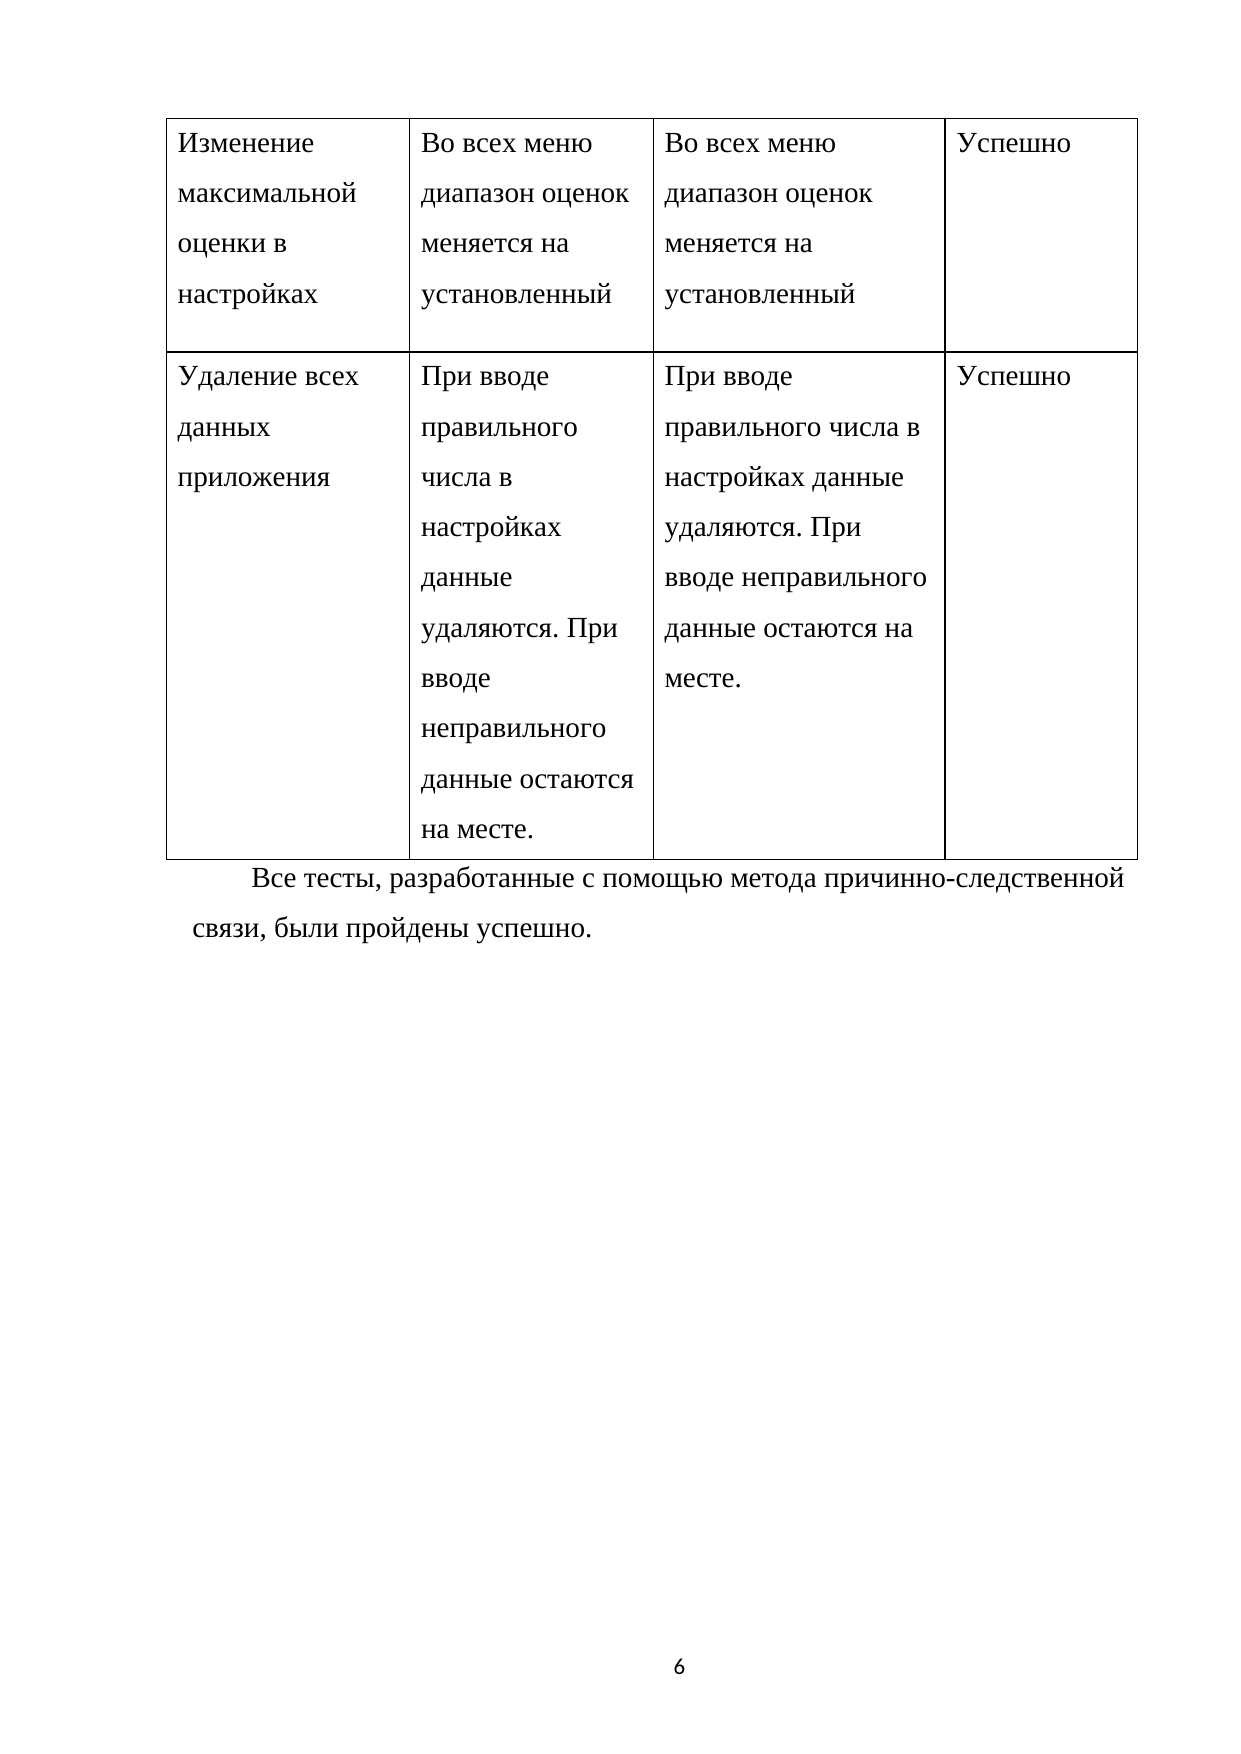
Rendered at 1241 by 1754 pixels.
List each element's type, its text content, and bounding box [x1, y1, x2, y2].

table_cell При вводе правильного числа в настройках данные удаляются. При вводе неправильного данные остаются на месте. [410, 353, 653, 859]
table_cell Удаление всех данных приложения [167, 353, 409, 859]
table_header Во всех меню диапазон оценок меняется на установленный [654, 119, 944, 351]
table_cell Успешно [946, 353, 1137, 859]
table_header Во всех меню диапазон оценок меняется на установленный [410, 119, 653, 351]
table_header Успешно [946, 119, 1137, 351]
text Все тесты, разработанные с помощью метода причинно-следственной связи, были пройдены успешно. [192, 860, 1176, 944]
table_header Изменение максимальной оценки в настройках [167, 119, 409, 351]
table_cell При вводе правильного числа в настройках данные удаляются. При вводе неправильного данные остаются на месте. [654, 353, 944, 859]
